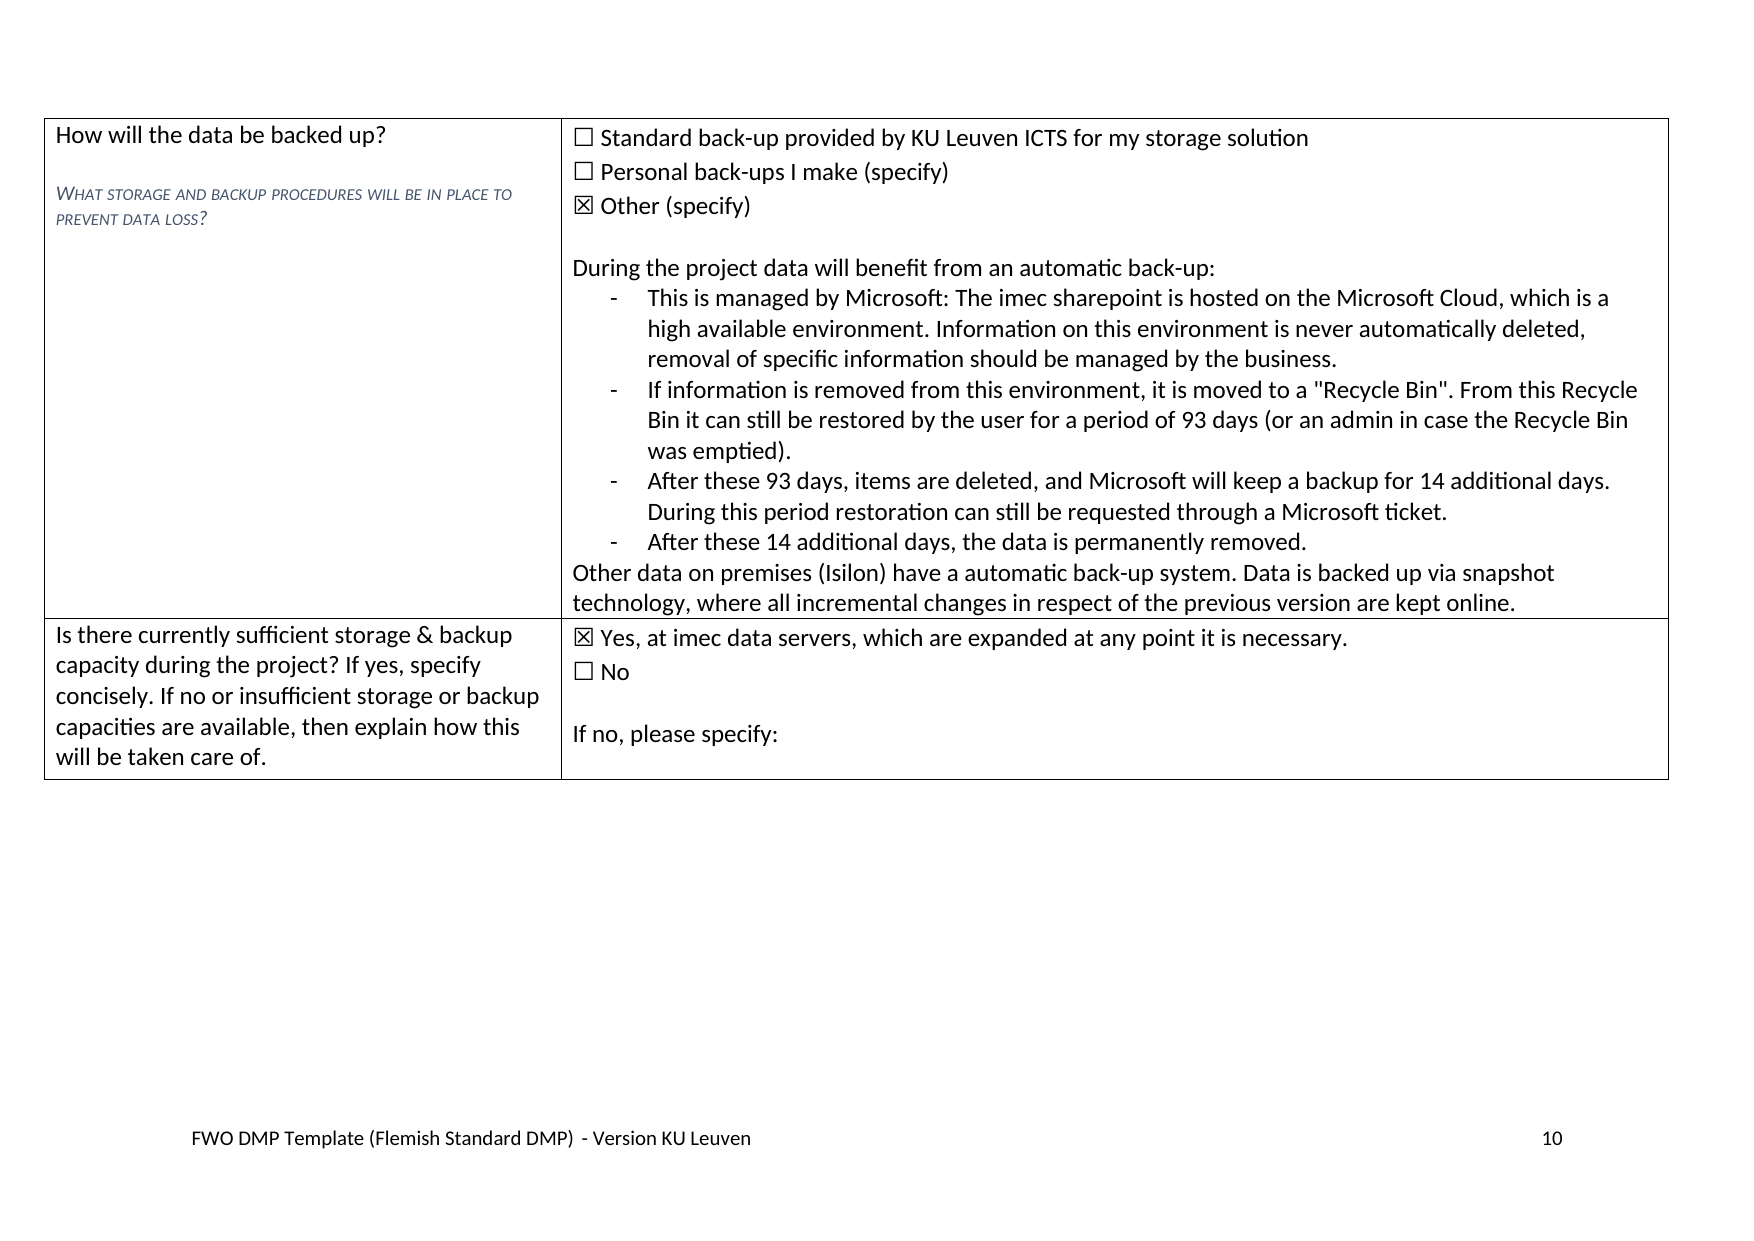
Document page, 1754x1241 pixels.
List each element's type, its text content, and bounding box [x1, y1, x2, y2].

table_cell How will the data be backed up? What storage and backup procedures will be in place to prevent data loss? [45, 119, 561, 618]
table_cell Is there currently sufficient storage & backup capacity during the project? If yes, specify concisely. If no or insufficient storage or backup capacities are available, then explain how this will be taken care of. [45, 619, 561, 779]
table_cell Standard back-up provided by KU Leuven ICTS for my storage solution Personal back-ups I make (specify) Other (specify) During the project data will benefit from an automatic back-up: This is managed by Microsoft: The imec sharepoint is hosted on the Microsoft Cloud, which is a high available environment. Information on this environment is never automatically deleted, removal of specific information should be managed by the business. If information is removed from this environment, it is moved to a "Recycle Bin". From this Recycle Bin it can still be restored by the user for a period of 93 days (or an admin in case the Recycle Bin was emptied). After these 93 days, items are deleted, and Microsoft will keep a backup for 14 additional days. During this period restoration can still be requested through a Microsoft ticket. After these 14 additional days, the data is permanently removed. Other data on premises (Isilon) have a automatic back-up system. Data is backed up via snapshot technology, where all incremental changes in respect of the previous version are kept online. [562, 119, 1668, 618]
table_cell Yes, at imec data servers, which are expanded at any point it is necessary. No If no, please specify: [562, 619, 1668, 779]
